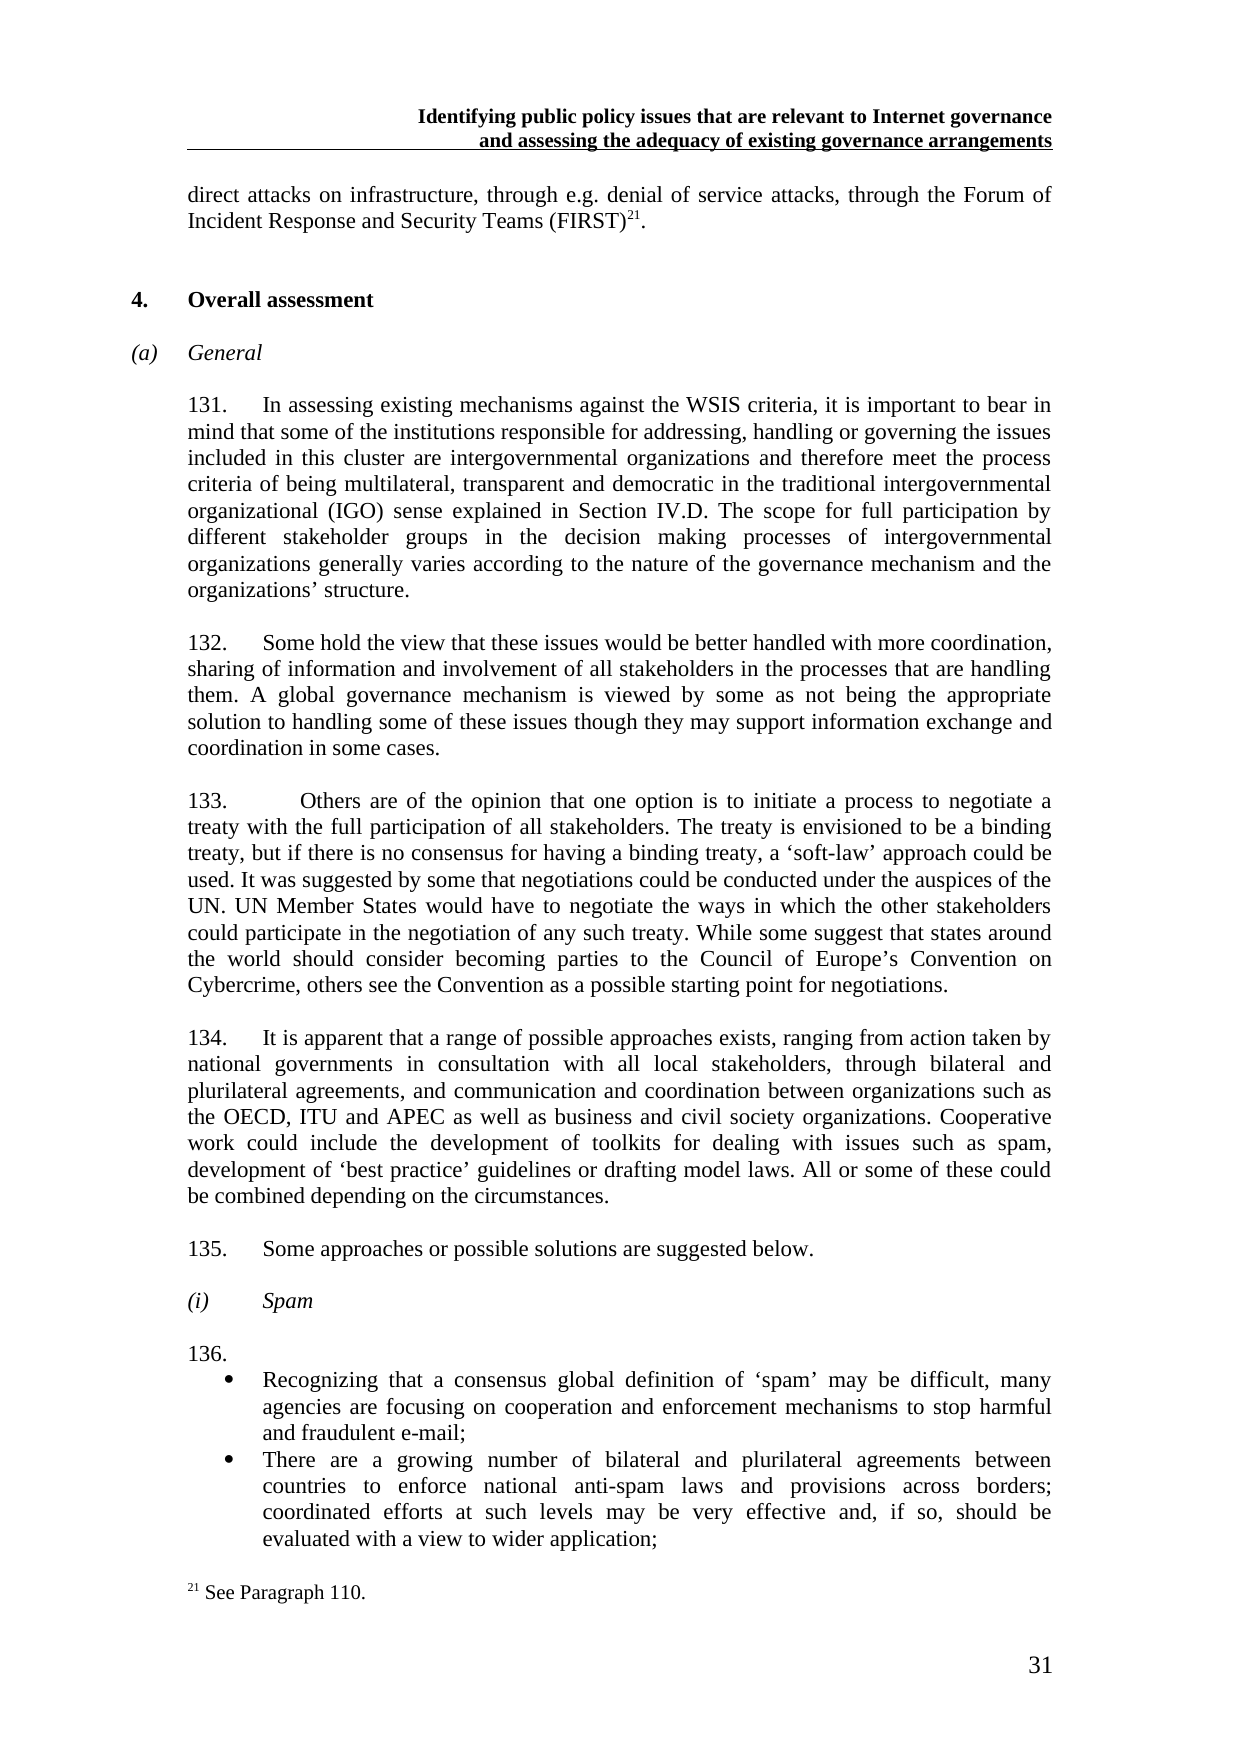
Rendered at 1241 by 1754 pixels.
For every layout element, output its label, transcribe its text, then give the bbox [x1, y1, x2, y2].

list Others are of the opinion that one option is to initiate a process to negotiate a treaty with the full participation of all stakeholders. The treaty is envisioned to be a binding treaty, but if there is no consensus for having a binding treaty, a ‘soft-law’ approach could be used. It was suggested by some that negotiations could be conducted under the auspices of the UN. UN Member States would have to negotiate the ways in which the other stakeholders could participate in the negotiation of any such treaty. While some suggest that states around the world should consider becoming parties to the Council of Europe’s Convention on Cybercrime, others see the Convention as a possible starting point for negotiations. [187, 787, 1053, 998]
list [187, 181, 1053, 233]
text 4. Overall assessment [131, 286, 1053, 312]
text (i) Spam [187, 1287, 1053, 1314]
list Recognizing that a consensus global definition of ‘spam’ may be difficult, many agencies are focusing on cooperation and enforcement mechanisms to stop harmful and fraudulent e-mail; [225, 1367, 1053, 1446]
text 131. In assessing existing mechanisms against the WSIS criteria, it is important to bear in mind that some of the institutions responsible for addressing, handling or governing the issues included in this cluster are intergovernmental organizations and therefore meet the process criteria of being multilateral, transparent and democratic in the traditional intergovernmental organizational (IGO) sense explained in Section IV.D. The scope for full participation by different stakeholder groups in the decision making processes of intergovernmental organizations generally varies according to the nature of the governance mechanism and the organizations’ structure. [187, 391, 1053, 602]
text (a) General [131, 339, 1053, 365]
text 134. It is apparent that a range of possible approaches exists, ranging from action taken by national governments in consultation with all local stakeholders, through bilateral and plurilateral agreements, and communication and coordination between organizations such as the OECD, ITU and APEC as well as business and civil society organizations. Cooperative work could include the development of toolkits for dealing with issues such as spam, development of ‘best practice’ guidelines or drafting model laws. All or some of these could be combined depending on the circumstances. [187, 1024, 1053, 1208]
list There are a growing number of bilateral and plurilateral agreements between countries to enforce national anti-spam laws and provisions across borders; coordinated efforts at such levels may be very effective and, if so, should be evaluated with a view to wider application; [225, 1446, 1053, 1551]
text 135. Some approaches or possible solutions are suggested below. [187, 1235, 1053, 1261]
text 136. [187, 1340, 1053, 1367]
text 132. Some hold the view that these issues would be better handled with more coordination, sharing of information and involvement of all stakeholders in the processes that are handling them. A global governance mechanism is viewed by some as not being the appropriate solution to handling some of these issues though they may support information exchange and coordination in some cases. [187, 629, 1053, 760]
